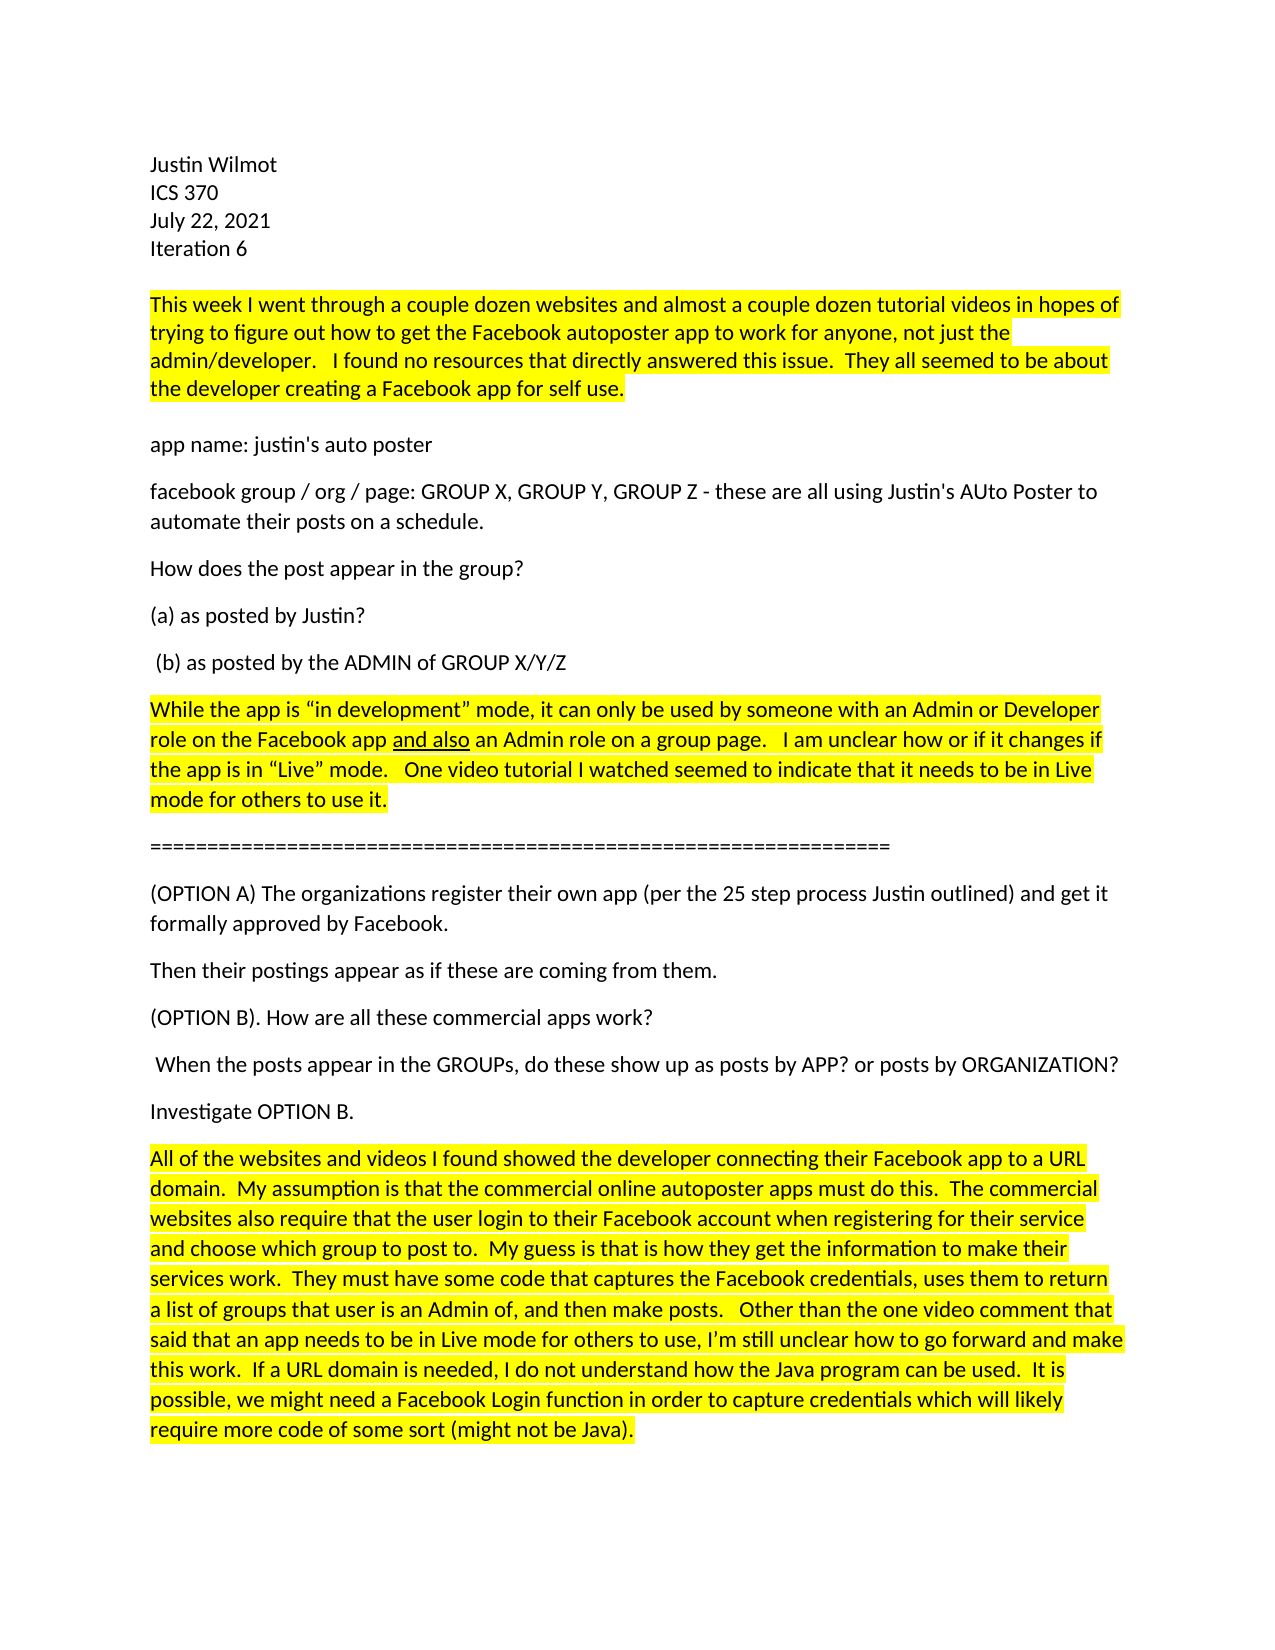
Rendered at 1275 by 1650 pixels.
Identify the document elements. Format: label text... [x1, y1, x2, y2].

text While the app is “in development” mode, it can only be used by someone with an Admin or Developer role on the Facebook app and also an Admin role on a group page. I am unclear how or if it changes if the app is in “Live” mode. One video tutorial I watched seemed to indicate that it needs to be in Live mode for others to use it. [150, 695, 1125, 813]
text July 22, 2021 [150, 206, 1125, 234]
text ICS 370 [150, 178, 1125, 206]
text When the posts appear in the GROUPs, do these show up as posts by APP? or posts by ORGANIZATION? [150, 1050, 1125, 1078]
text (OPTION B). How are all these commercial apps work? [150, 1003, 1125, 1031]
text This week I went through a couple dozen websites and almost a couple dozen tutorial videos in hopes of trying to figure out how to get the Facebook autoposter app to work for anyone, not just the admin/developer. I found no resources that directly answered this issue. They all seemed to be about the developer creating a Facebook app for self use. [625, 290, 1125, 402]
text (OPTION A) The organizations register their own app (per the 25 step process Justin outlined) and get it formally approved by Facebook. [150, 879, 1125, 937]
text All of the websites and videos I found showed the developer connecting their Facebook app to a URL domain. My assumption is that the commercial online autoposter apps must do this. The commercial websites also require that the user login to their Facebook account when registering for their service and choose which group to post to. My guess is that is how they get the information to make their services work. They must have some code that captures the Facebook credentials, uses them to return a list of groups that user is an Admin of, and then make posts. Other than the one video comment that said that an app needs to be in Live mode for others to use, I’m still unclear how to go forward and make this work. If a URL domain is needed, I do not understand how the Java program can be used. It is possible, we might need a Facebook Login function in order to capture credentials which will likely require more code of some sort (might not be Java). [150, 1353, 1125, 1444]
text (b) as posted by the ADMIN of GROUP X/Y/Z [150, 648, 1125, 676]
text Justin Wilmot [150, 150, 1125, 178]
text Iteration 6 [150, 234, 1125, 262]
text (a) as posted by Justin? [150, 601, 1125, 629]
text ================================================================= [150, 832, 1125, 860]
text Then their postings appear as if these are coming from them. [150, 956, 1125, 984]
text How does the post appear in the group? [150, 554, 1125, 582]
text facebook group / org / page: GROUP X, GROUP Y, GROUP Z - these are all using Justin's AUto Poster to automate their posts on a schedule. [150, 477, 1125, 535]
text All of the websites and videos I found showed the developer connecting their Facebook app to a URL domain. My assumption is that the commercial online autoposter apps must do this. The commercial websites also require that the user login to their Facebook account when registering for their service and choose which group to post to. My guess is that is how they get the information to make their services work. They must have some code that captures the Facebook credentials, uses them to return a list of groups that user is an Admin of, and then make posts. Other than the one video comment that said that an app needs to be in Live mode for others to use, I’m still unclear how to go forward and make this work. If a URL domain is needed, I do not understand how the Java program can be used. It is possible, we might need a Facebook Login function in order to capture credentials which will likely require more code of some sort (might not be Java). [150, 1144, 1125, 1325]
text Investigate OPTION B. [150, 1097, 1125, 1125]
text app name: justin's auto poster [150, 430, 1125, 458]
